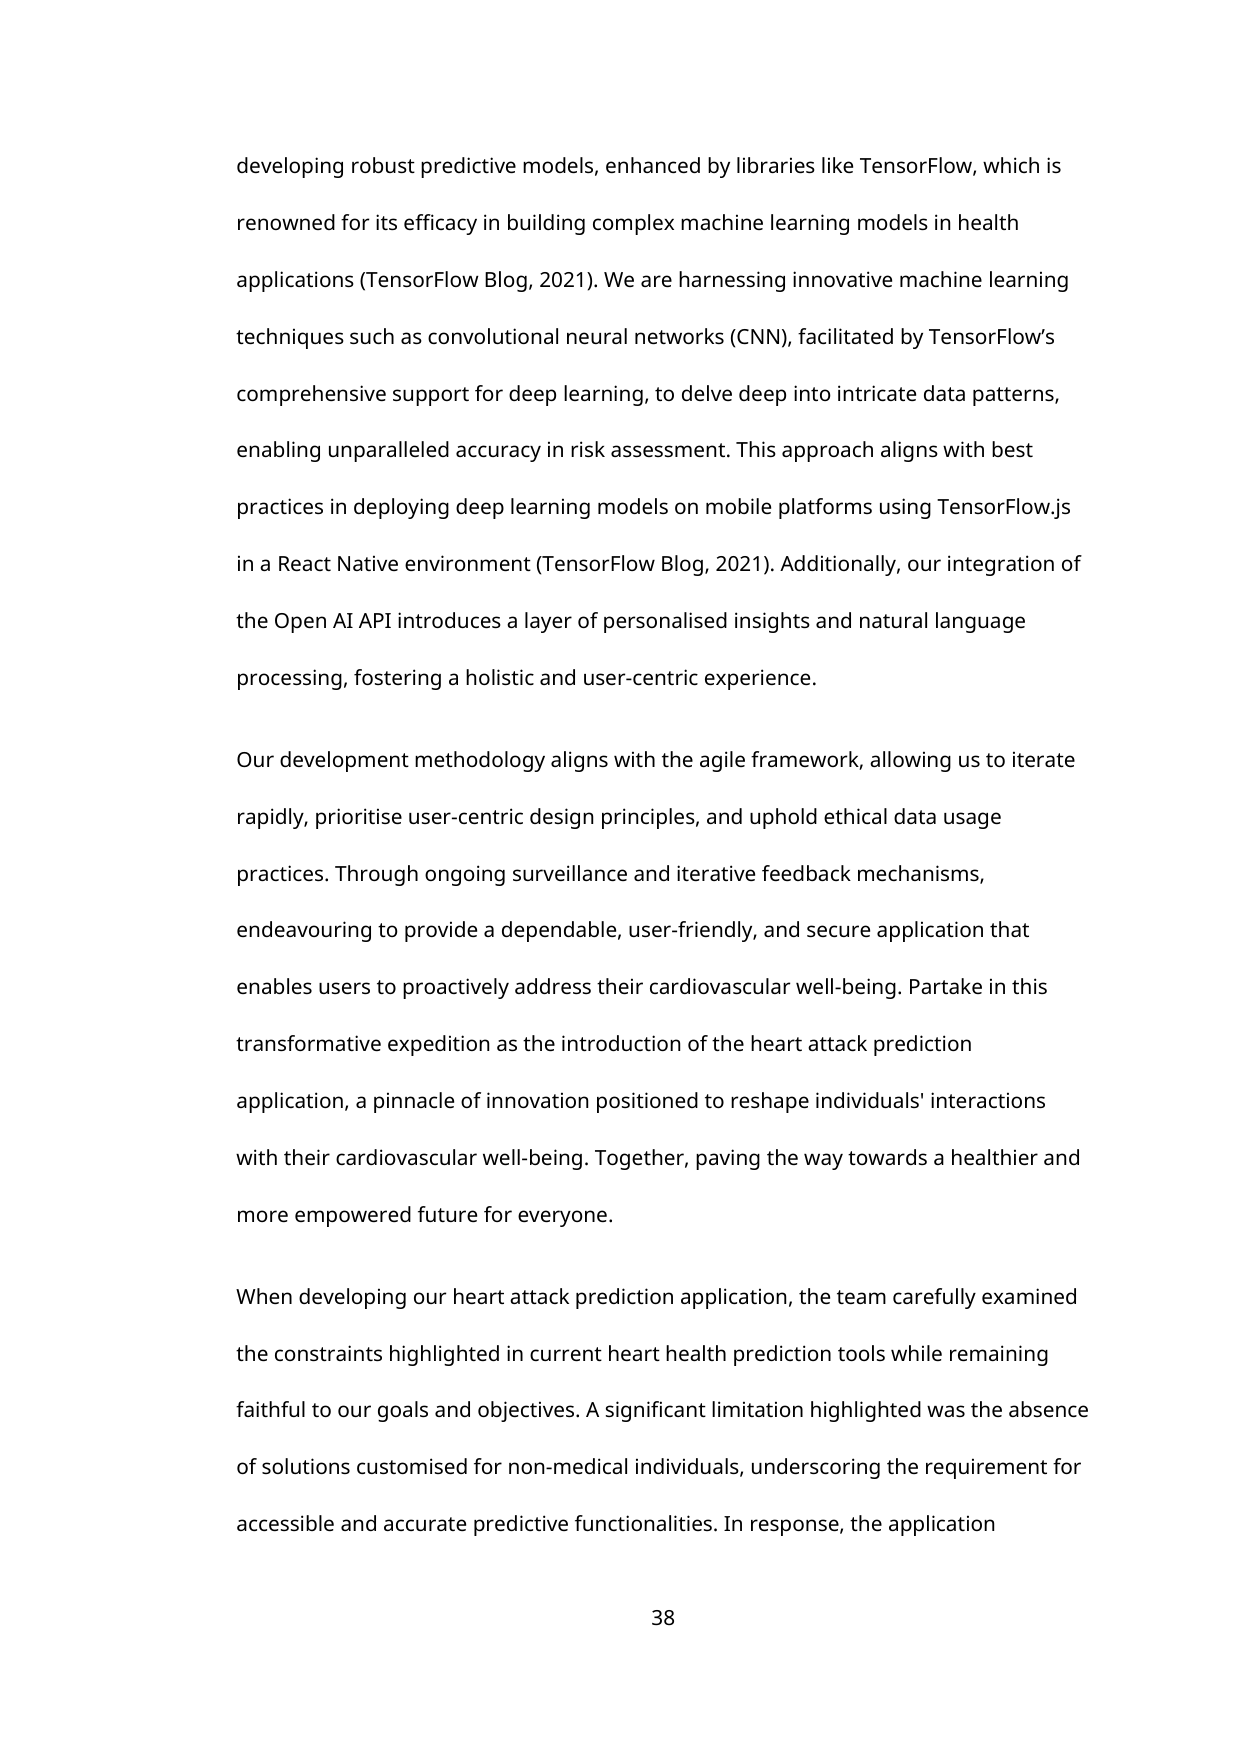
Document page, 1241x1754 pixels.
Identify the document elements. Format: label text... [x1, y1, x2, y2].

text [236, 151, 1090, 692]
text Our development methodology aligns with the agile framework, allowing us to iterate rapidly, prioritise user-centric design principles, and uphold ethical data usage practices. Through ongoing surveillance and iterative feedback mechanisms, endeavouring to provide a dependable, user-friendly, and secure application that enables users to proactively address their cardiovascular well-being. Partake in this transformative expedition as the introduction of the heart attack prediction application, a pinnacle of innovation positioned to reshape individuals' interactions with their cardiovascular well-being. Together, paving the way towards a healthier and more empowered future for everyone. [236, 745, 1090, 1228]
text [236, 1282, 1090, 1538]
